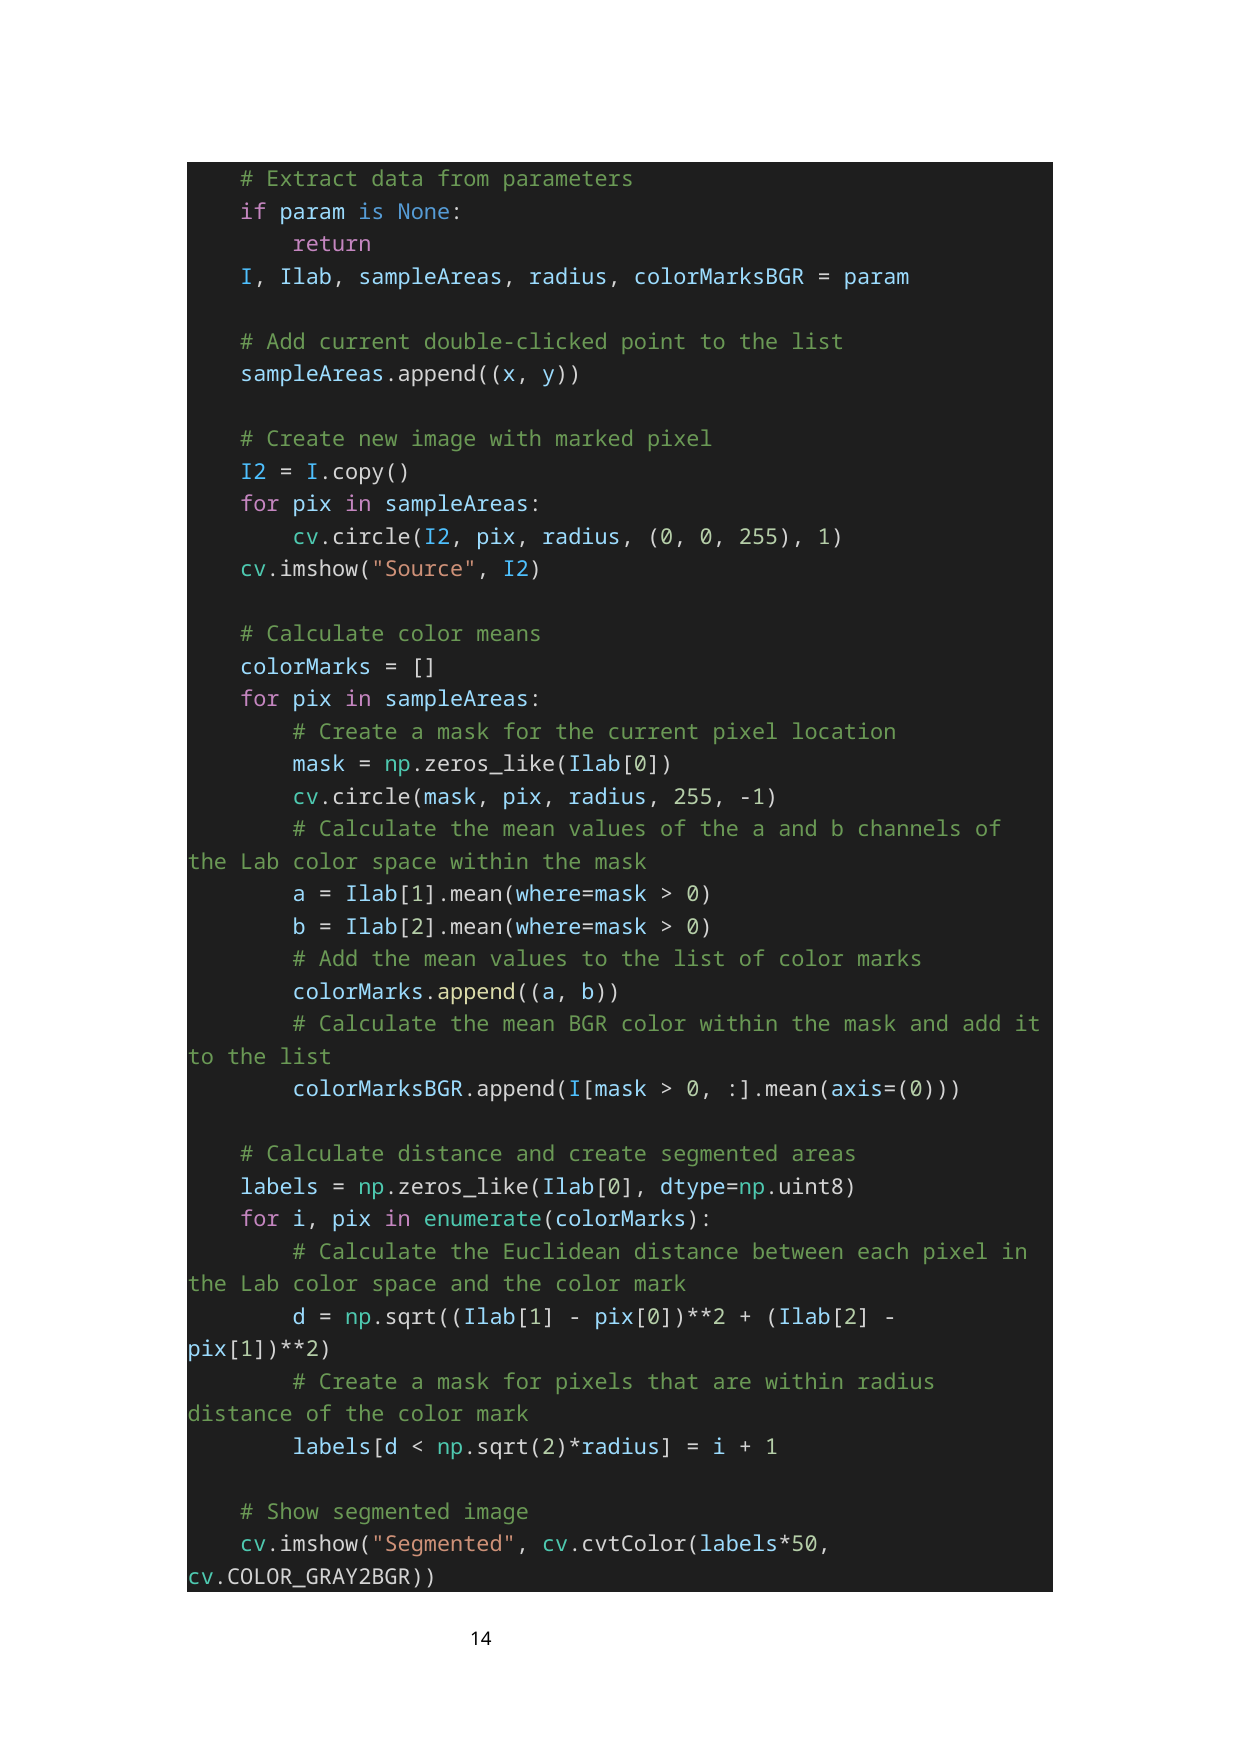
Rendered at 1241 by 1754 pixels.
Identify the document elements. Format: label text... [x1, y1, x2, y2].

text # Calculate color means [187, 617, 1053, 649]
text # Calculate the mean BGR color within the mask and add it to the list [187, 1007, 1053, 1072]
text return [187, 227, 1053, 259]
text cv.imshow("Source", I2) [187, 552, 1053, 584]
text # Calculate the mean values of the a and b channels of the Lab color space within the mask [187, 812, 1053, 877]
text # Create a mask for pixels that are within radius distance of the color mark [187, 1364, 1053, 1429]
text labels = np.zeros_like(Ilab[0], dtype=np.uint8) [187, 1169, 1053, 1202]
text # Calculate the Euclidean distance between each pixel in the Lab color space and the color mark [187, 1234, 1053, 1299]
text # Add the mean values to the list of color marks [187, 942, 1053, 974]
text cv.imshow("Segmented", cv.cvtColor(labels*50, cv.COLOR_GRAY2BGR)) [187, 1527, 1053, 1592]
text cv.circle(I2, pix, radius, (0, 0, 255), 1) [187, 519, 1053, 552]
text for pix in sampleAreas: [187, 487, 1053, 519]
text for i, pix in enumerate(colorMarks): [187, 1202, 1053, 1234]
text labels[d < np.sqrt(2)*radius] = i + 1 [187, 1429, 1053, 1462]
text a = Ilab[1].mean(where=mask > 0) [187, 877, 1053, 909]
text b = Ilab[2].mean(where=mask > 0) [187, 909, 1053, 942]
text if param is None: [187, 194, 1053, 227]
text mask = np.zeros_like(Ilab[0]) [187, 747, 1053, 779]
text sampleAreas.append((x, y)) [187, 357, 1053, 389]
text # Extract data from parameters [187, 162, 1053, 194]
text # Calculate distance and create segmented areas [187, 1137, 1053, 1169]
text cv.circle(mask, pix, radius, 255, -1) [187, 779, 1053, 812]
text for pix in sampleAreas: [187, 682, 1053, 714]
text colorMarksBGR.append(I[mask > 0, :].mean(axis=(0))) [187, 1072, 1053, 1104]
text # Create a mask for the current pixel location [187, 714, 1053, 747]
text I2 = I.copy() [187, 454, 1053, 487]
text d = np.sqrt((Ilab[1] - pix[0])**2 + (Ilab[2] - pix[1])**2) [187, 1299, 1053, 1364]
text colorMarks = [] [187, 649, 1053, 682]
text I, Ilab, sampleAreas, radius, colorMarksBGR = param [187, 259, 1053, 292]
text # Show segmented image [187, 1494, 1053, 1527]
text # Add current double-clicked point to the list [187, 324, 1053, 357]
text # Create new image with marked pixel [187, 422, 1053, 454]
text colorMarks.append((a, b)) [187, 974, 1053, 1007]
